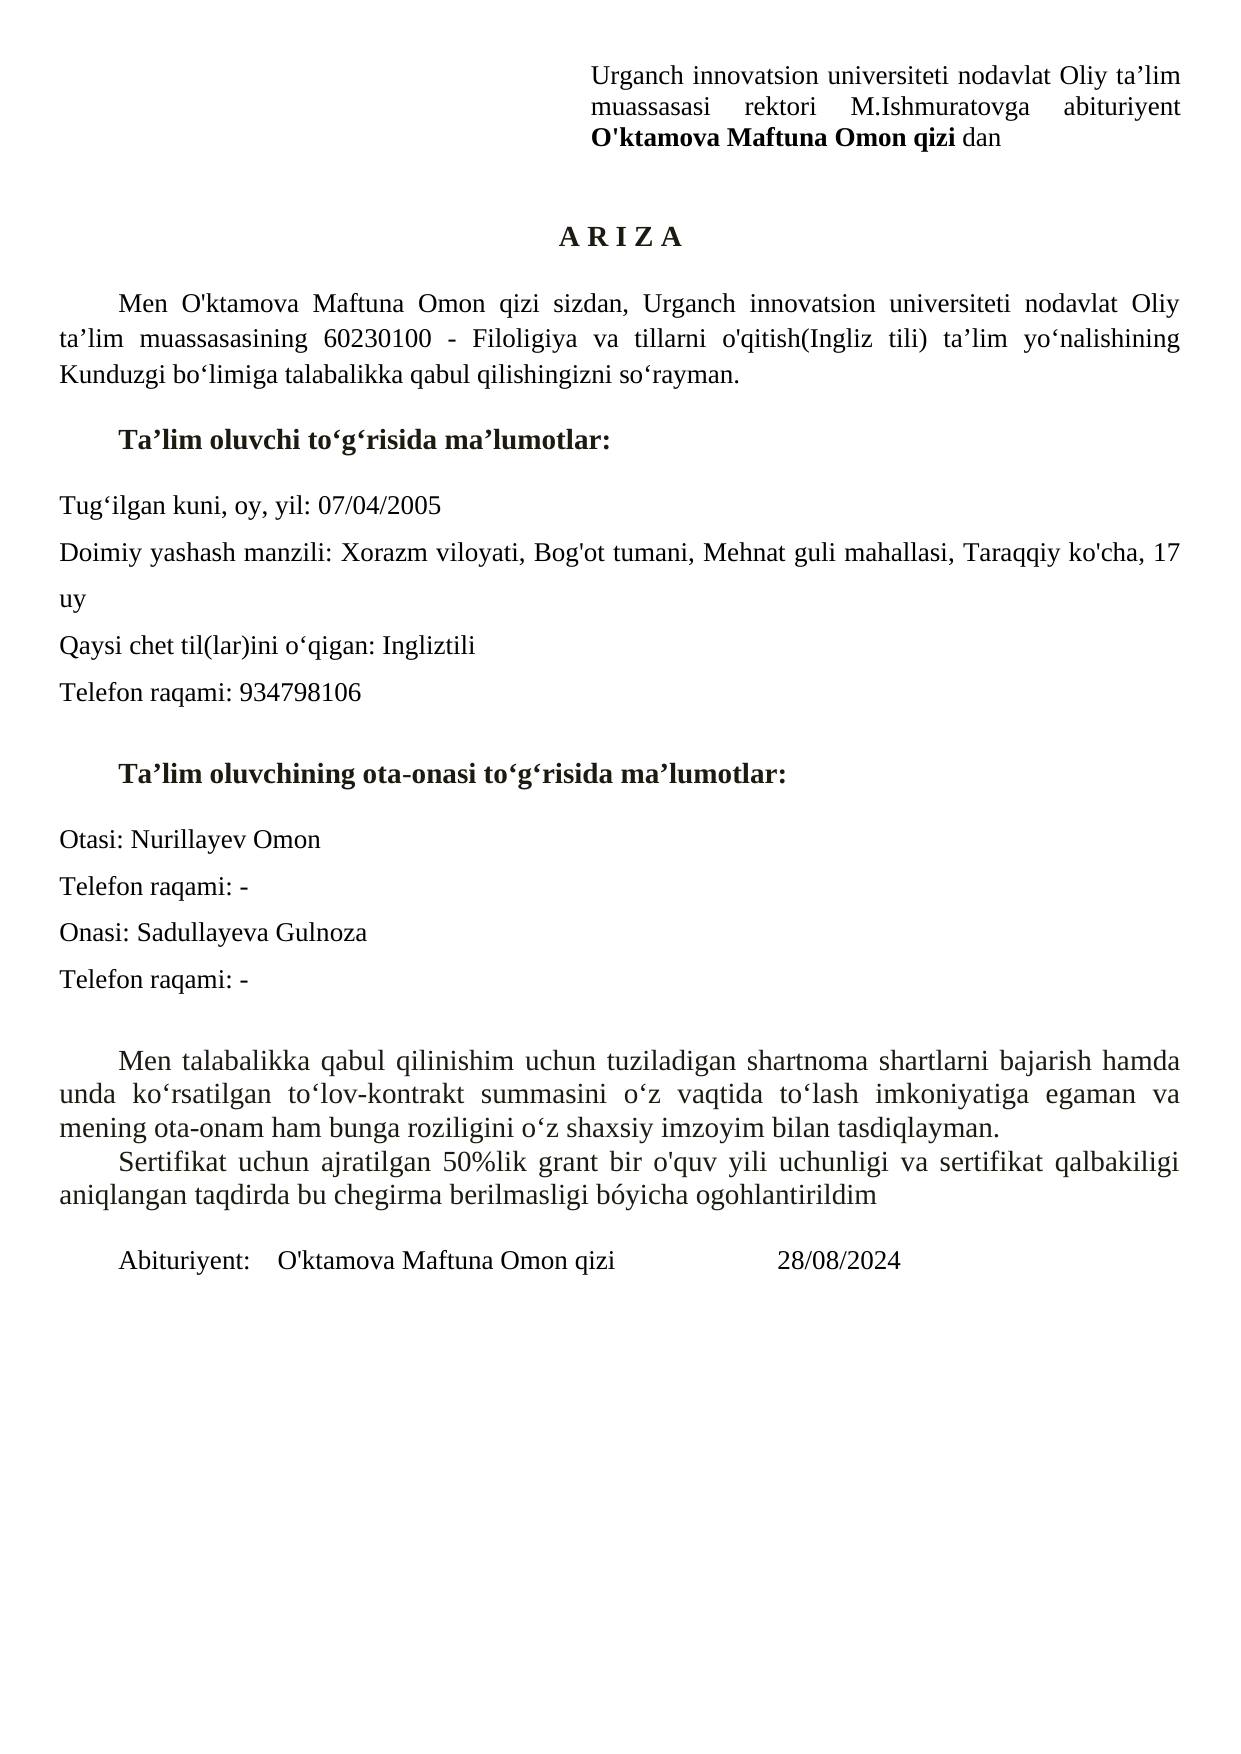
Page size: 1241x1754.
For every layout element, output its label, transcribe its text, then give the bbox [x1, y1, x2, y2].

text Telefon raqami: 934798106 [59, 676, 1181, 707]
text Qaysi chet til(lar)ini o‘qigan: Ingliztili [59, 629, 1181, 660]
text Ta’lim oluvchi to‘g‘risida ma’lumotlar: [59, 422, 1181, 455]
text Telefon raqami: - [59, 869, 1181, 901]
text A R I Z A [59, 219, 1181, 253]
text Tug‘ilgan kuni, oy, yil: 07/04/2005 [59, 489, 1181, 520]
text Doimiy yashash manzili: Xorazm viloyati, Bog'ot tumani, Mehnat guli mahallasi, Taraqqiy ko'cha, 17 uy [59, 536, 1181, 613]
text Abituriyent: O'ktamova Maftuna Omon qizi 28/08/2024 [59, 1244, 1181, 1276]
text Onasi: Sadullayeva Gulnoza [59, 916, 1181, 947]
text Men O'ktamova Maftuna Omon qizi sizdan, Urganch innovatsion universiteti nodavlat Oliy ta’lim muassasasining 60230100 - Filoligiya va tillarni o'qitish(Ingliz tili) ta’lim yo‘nalishining Kunduzgi bo‘limiga talabalikka qabul qilishingizni so‘rayman. [59, 287, 1181, 389]
text Men talabalikka qabul qilinishim uchun tuziladigan shartnoma shartlarni bajarish hamda unda ko‘rsatilgan to‘lov-kontrakt summasini o‘z vaqtida to‘lash imkoniyatiga egaman va mening ota-onam ham bunga roziligini oʻz shaxsiy imzoyim bilan tasdiqlayman. [59, 1043, 1181, 1144]
text Ta’lim oluvchining ota-onasi to‘g‘risida ma’lumotlar: [59, 756, 1181, 789]
text Otasi: Nurillayev Omon [59, 823, 1181, 854]
text Telefon raqami: - [59, 963, 1181, 994]
text Sertifikat uchun ajratilgan 50%lik grant bir o'quv yili uchunligi va sertifikat qalbakiligi aniqlangan taqdirda bu chegirma berilmasligi bóyicha ogohlantirildim [59, 1144, 1181, 1211]
text Urganch innovatsion universiteti nodavlat Oliy ta’lim muassasasi rektori M.Ishmuratovga abituriyent O'ktamova Maftuna Omon qizi dan [591, 59, 1181, 152]
